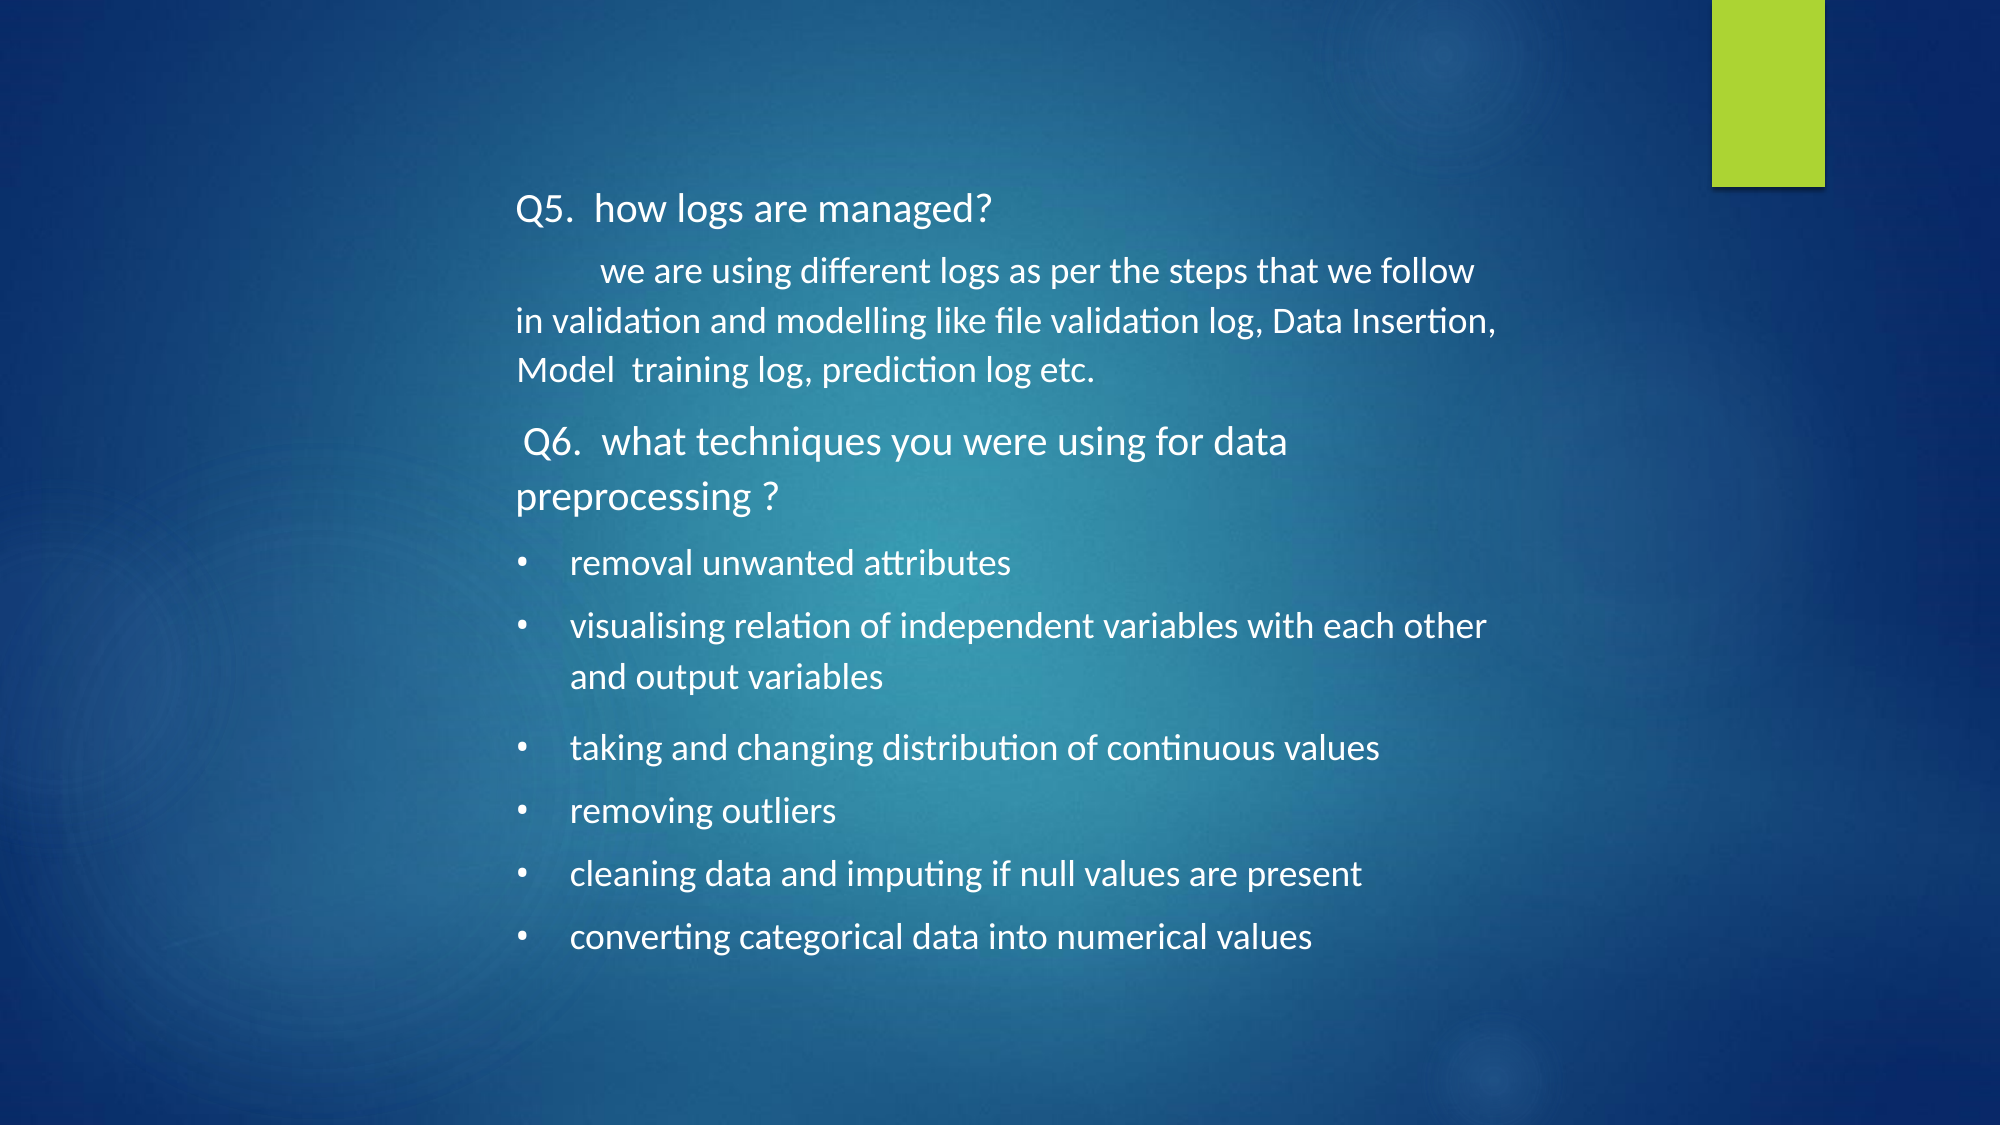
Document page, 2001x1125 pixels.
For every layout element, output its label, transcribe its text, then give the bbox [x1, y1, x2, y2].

text Q6. what techniques you were using for data preprocessing ? [515, 415, 1559, 520]
list taking and changing distribution of continuous values [515, 720, 1554, 771]
list converting categorical data into numerical values [515, 909, 1554, 960]
list removing outliers [515, 783, 1554, 834]
text we are using different logs as per the steps that we follow [288, 247, 1476, 293]
picture [0, 0, 2000, 1125]
text Q5. how logs are managed? [515, 182, 1722, 232]
list cleaning data and imputing if null values are present [515, 846, 1554, 897]
list visualising relation of independent variables with each other and output variables [515, 598, 1554, 699]
text in validation and modelling like file validation log, Data Insertion, Model training log, prediction log etc. [515, 297, 1533, 392]
list removal unwanted attributes [515, 535, 1554, 586]
